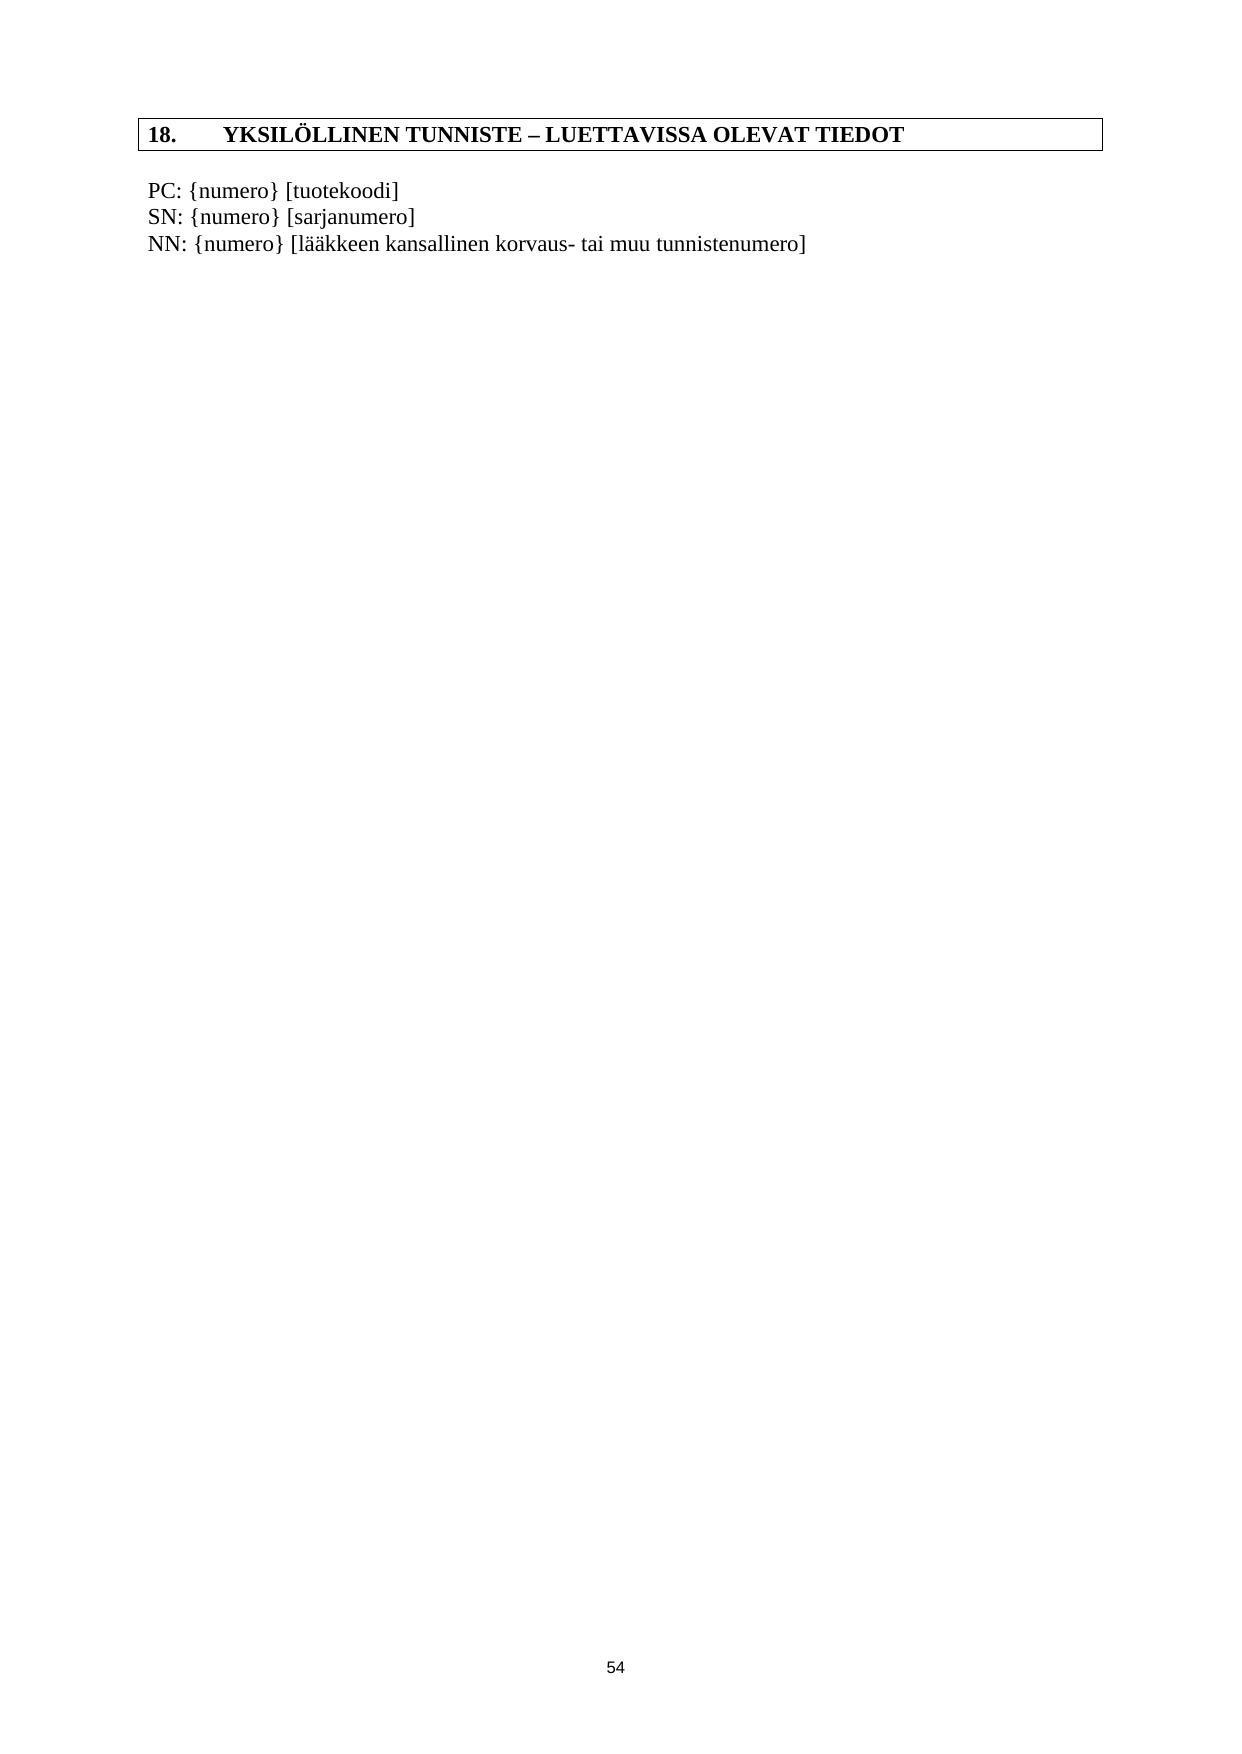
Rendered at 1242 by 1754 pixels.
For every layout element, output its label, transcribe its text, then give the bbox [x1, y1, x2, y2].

text NN: {numero} [lääkkeen kansallinen korvaus- tai muu tunnistenumero] [148, 230, 1094, 256]
text SN: {numero} [sarjanumero] [148, 203, 1094, 230]
text 18. YKSILÖLLINEN TUNNISTE – LUETTAVISSA OLEVAT TIEDOT [139, 119, 1102, 150]
text PC: {numero} [tuotekoodi] [148, 177, 1094, 203]
